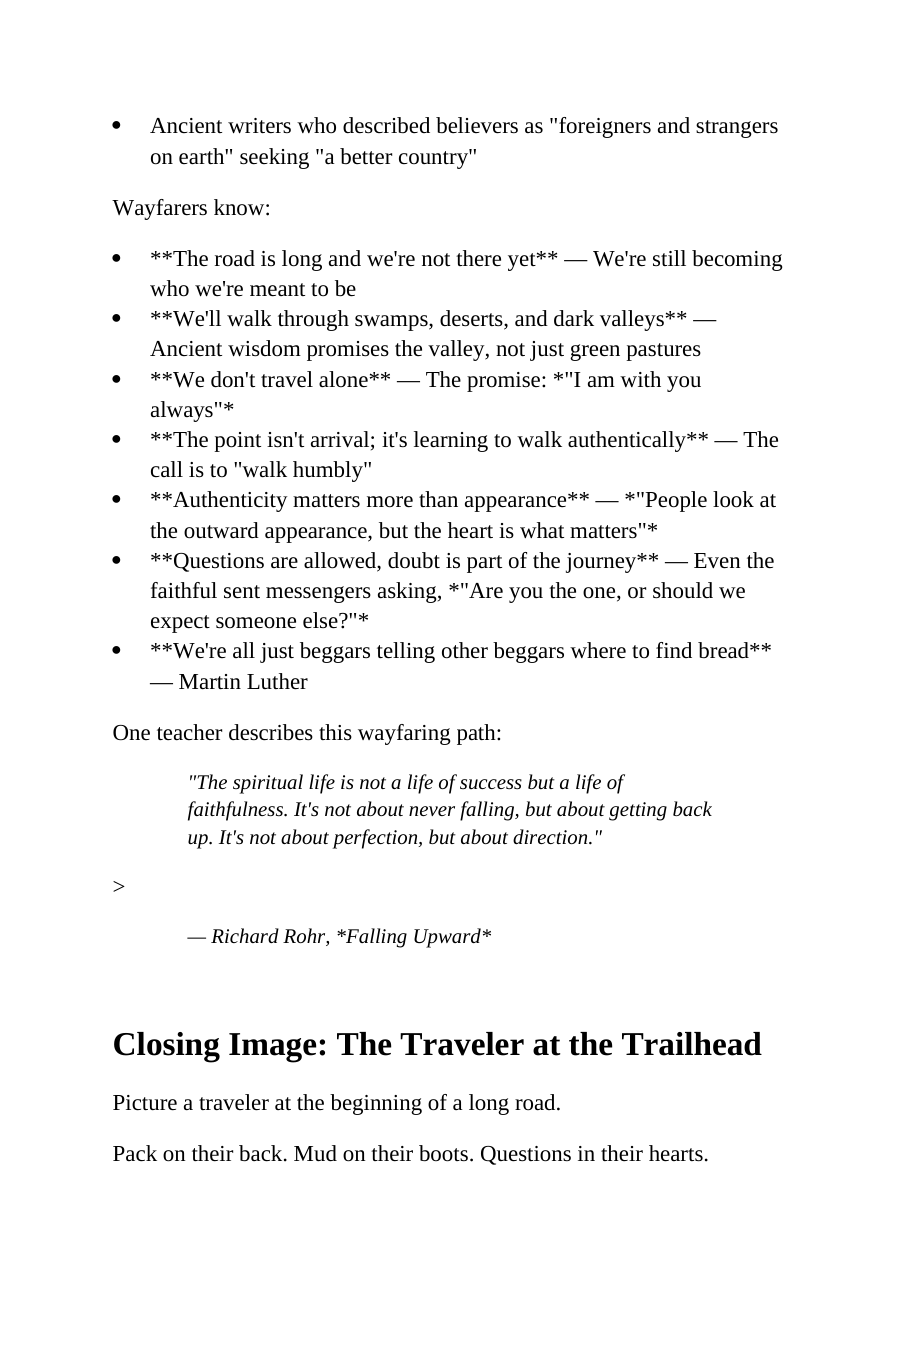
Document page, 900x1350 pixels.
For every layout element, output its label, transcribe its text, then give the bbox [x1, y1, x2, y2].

text Wayfarers know: [112, 194, 787, 220]
list **Questions are allowed, doubt is part of the journey** — Even the faithful sent messengers asking, *"Are you the one, or should we expect someone else?"* [112, 547, 787, 634]
list **The point isn't arrival; it's learning to walk authentically** — The call is to "walk humbly" [112, 426, 787, 483]
list **We'll walk through swamps, deserts, and dark valleys** — Ancient wisdom promises the valley, not just green pastures [112, 305, 787, 362]
list **We don't travel alone** — The promise: *"I am with you always"* [112, 366, 787, 422]
list **Authenticity matters more than appearance** — *"People look at the outward appearance, but the heart is what matters"* [112, 486, 787, 543]
text "The spiritual life is not a life of success but a life of faithfulness. It's not about never falling, but about getting back up. It's not about perfection, but about direction." [187, 770, 712, 849]
text One teacher describes this wayfaring path: [112, 719, 787, 745]
text > [112, 873, 787, 900]
text Pack on their back. Mud on their boots. Questions in their hearts. [112, 1140, 787, 1166]
list **The road is long and we're not there yet** — We're still becoming who we're meant to be [112, 245, 787, 301]
text Closing Image: The Traveler at the Trailhead [112, 1024, 787, 1062]
list Ancient writers who described believers as "foreigners and strangers on earth" seeking "a better country" [112, 112, 787, 169]
text Picture a traveler at the beginning of a long road. [112, 1089, 787, 1115]
list **We're all just beggars telling other beggars where to find bread** — Martin Luther [112, 637, 787, 694]
text — Richard Rohr, *Falling Upward* [187, 924, 712, 948]
